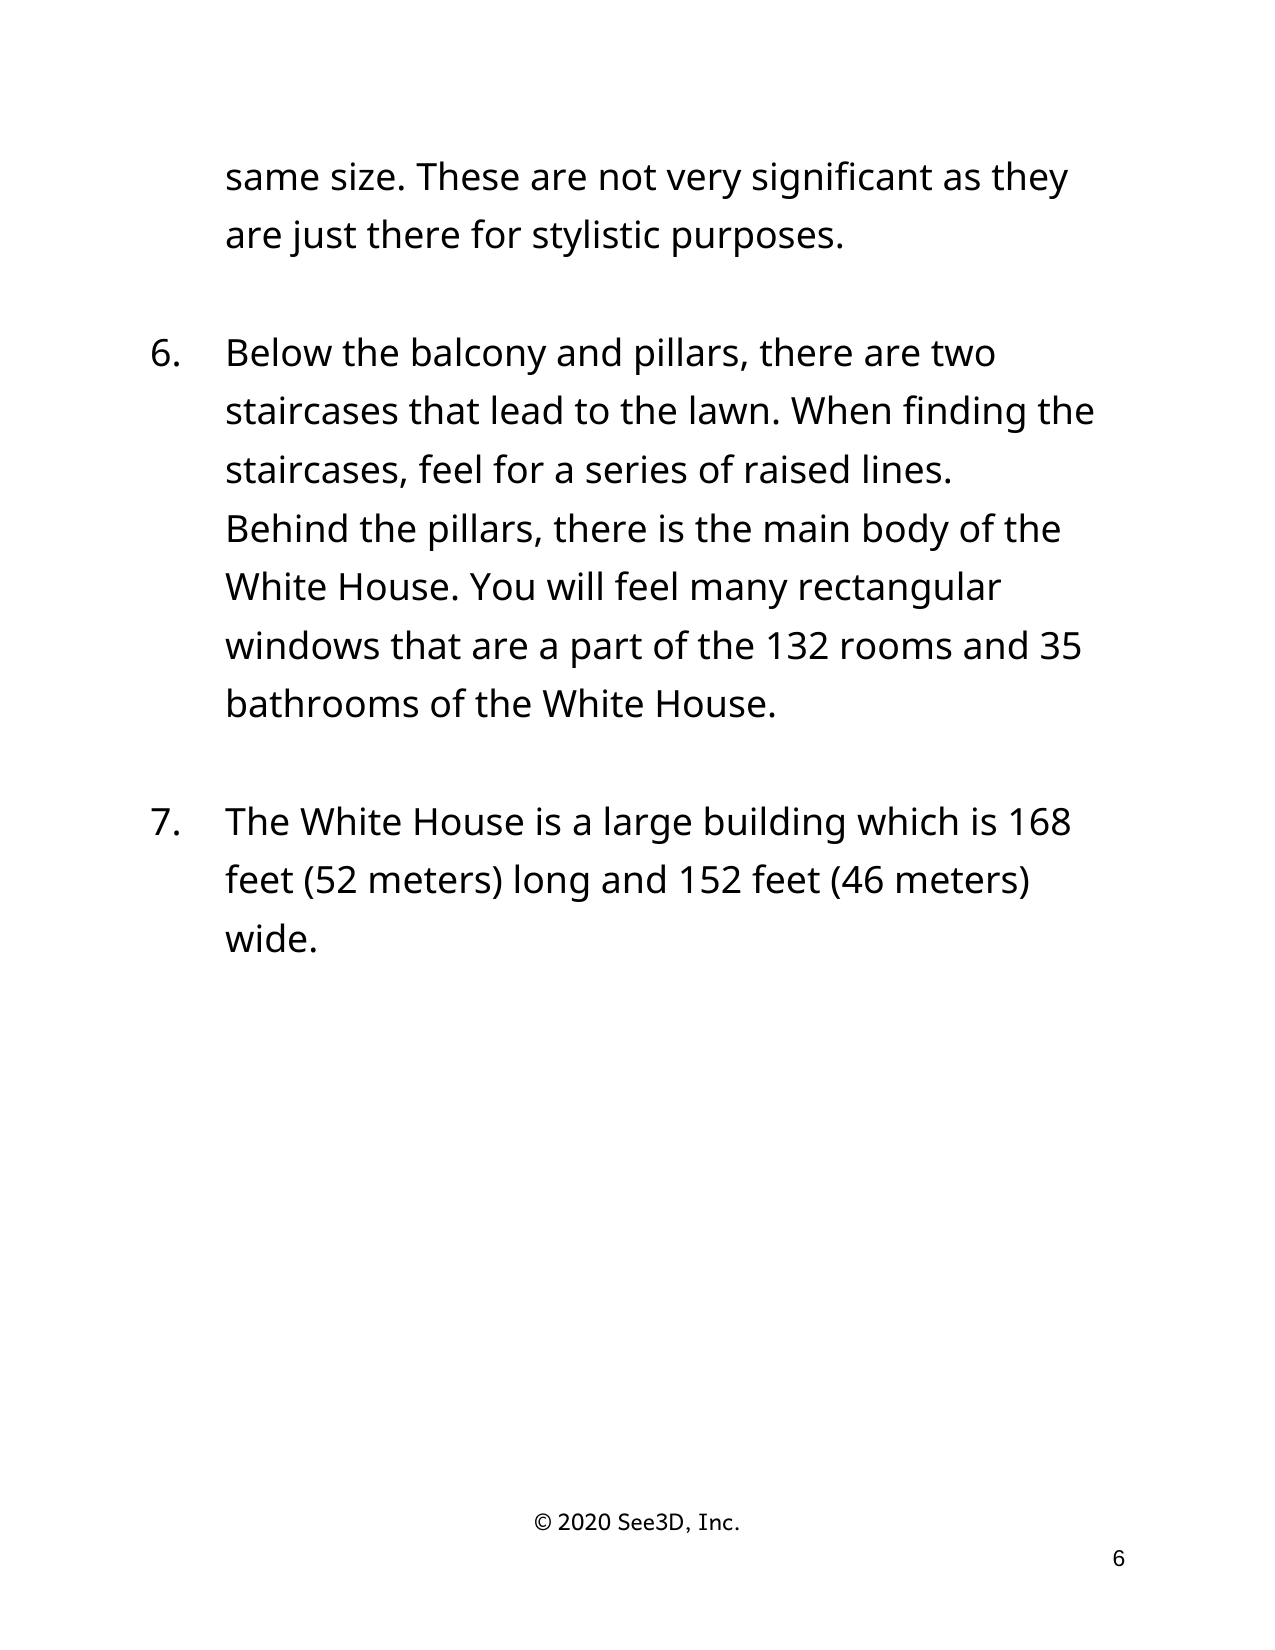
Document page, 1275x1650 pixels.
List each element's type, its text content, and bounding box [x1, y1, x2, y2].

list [150, 150, 1125, 260]
text Behind the pillars, there is the main body of the White House. You will feel many rectangular windows that are a part of the 132 rooms and 35 bathrooms of the White House. [225, 502, 1125, 729]
list Below the balcony and pillars, there are two staircases that lead to the lawn. When finding the staircases, feel for a series of raised lines. [150, 326, 1125, 494]
list The White House is a large building which is 168 feet (52 meters) long and 152 feet (46 meters) wide. [150, 795, 1125, 963]
